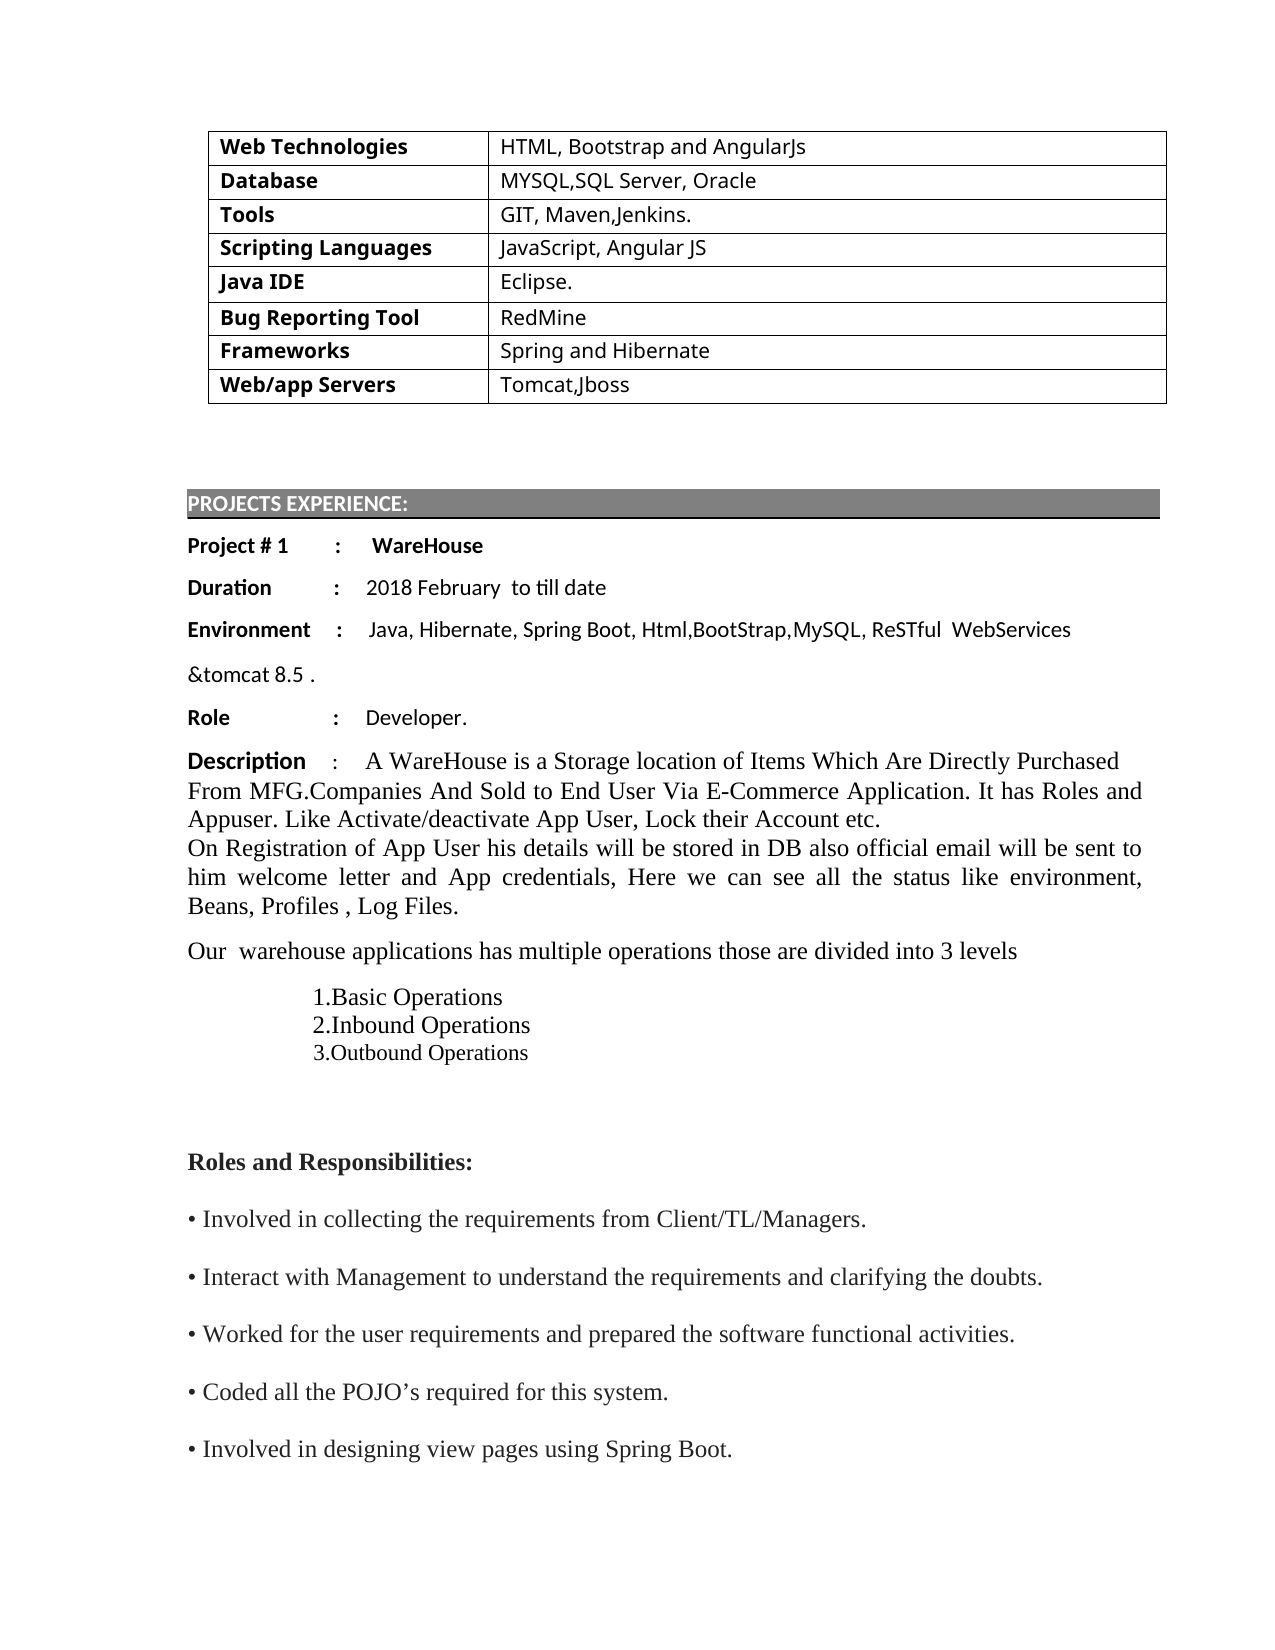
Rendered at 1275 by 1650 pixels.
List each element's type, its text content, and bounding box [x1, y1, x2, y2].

table_cell JavaScript, Angular JS [489, 234, 1166, 266]
text Duration : 2018 February to till date [187, 573, 1144, 601]
table_cell GIT, Maven,Jenkins. [489, 200, 1166, 232]
text From MFG.Companies And Sold to End User Via E-Commerce Application. It has Roles and Appuser. Like Activate/deactivate App User, Lock their Account etc. [187, 776, 1144, 833]
text Environment : Java, Hibernate, Spring Boot, Html,BootStrap,MySQL, ReSTful WebServices &tomcat 8.5 . [187, 615, 1144, 688]
text PROJECTS EXPERIENCE: [187, 489, 1160, 519]
text Project # 1 : WareHouse [187, 531, 1144, 559]
text Roles and Responsibilities: [187, 1147, 1144, 1176]
table_cell Eclipse. [489, 267, 1166, 302]
text 1.Basic Operations [187, 982, 1144, 1010]
table_cell RedMine [489, 303, 1166, 335]
text 2.Inbound Operations [187, 1010, 1144, 1039]
table_cell HTML, Bootstrap and AngularJs [489, 132, 1166, 165]
table_cell MYSQL,SQL Server, Oracle [489, 166, 1166, 199]
text • Worked for the user requirements and prepared the software functional activities. [187, 1319, 1144, 1348]
text • Involved in collecting the requirements from Client/TL/Managers. [187, 1204, 1144, 1233]
text Role : Developer. [187, 703, 1144, 731]
table_cell Tools [209, 200, 488, 232]
text On Registration of App User his details will be stored in DB also official email will be sent to him welcome letter and App credentials, Here we can see all the status like environment, Beans, Profiles , Log Files. [187, 833, 1144, 919]
text Description : A WareHouse is a Storage location of Items Which Are Directly Purchased [187, 745, 1144, 776]
text Our warehouse applications has multiple operations those are divided into 3 levels [187, 936, 1144, 965]
text • Coded all the POJO’s required for this system. [187, 1377, 1144, 1406]
table_cell Java IDE [209, 267, 488, 302]
table_cell Web Technologies [209, 132, 488, 165]
text • Involved in designing view pages using Spring Boot. [187, 1434, 1144, 1463]
table_cell Bug Reporting Tool [209, 303, 488, 335]
table_cell Web/app Servers [209, 370, 488, 403]
text 3.Outbound Operations [187, 1039, 1144, 1066]
table_cell Scripting Languages [209, 234, 488, 266]
table_cell Frameworks [209, 336, 488, 369]
text • Interact with Management to understand the requirements and clarifying the doubts. [187, 1262, 1144, 1291]
table_cell Spring and Hibernate [489, 336, 1166, 369]
table_cell Tomcat,Jboss [489, 370, 1166, 403]
table_cell Database [209, 166, 488, 199]
